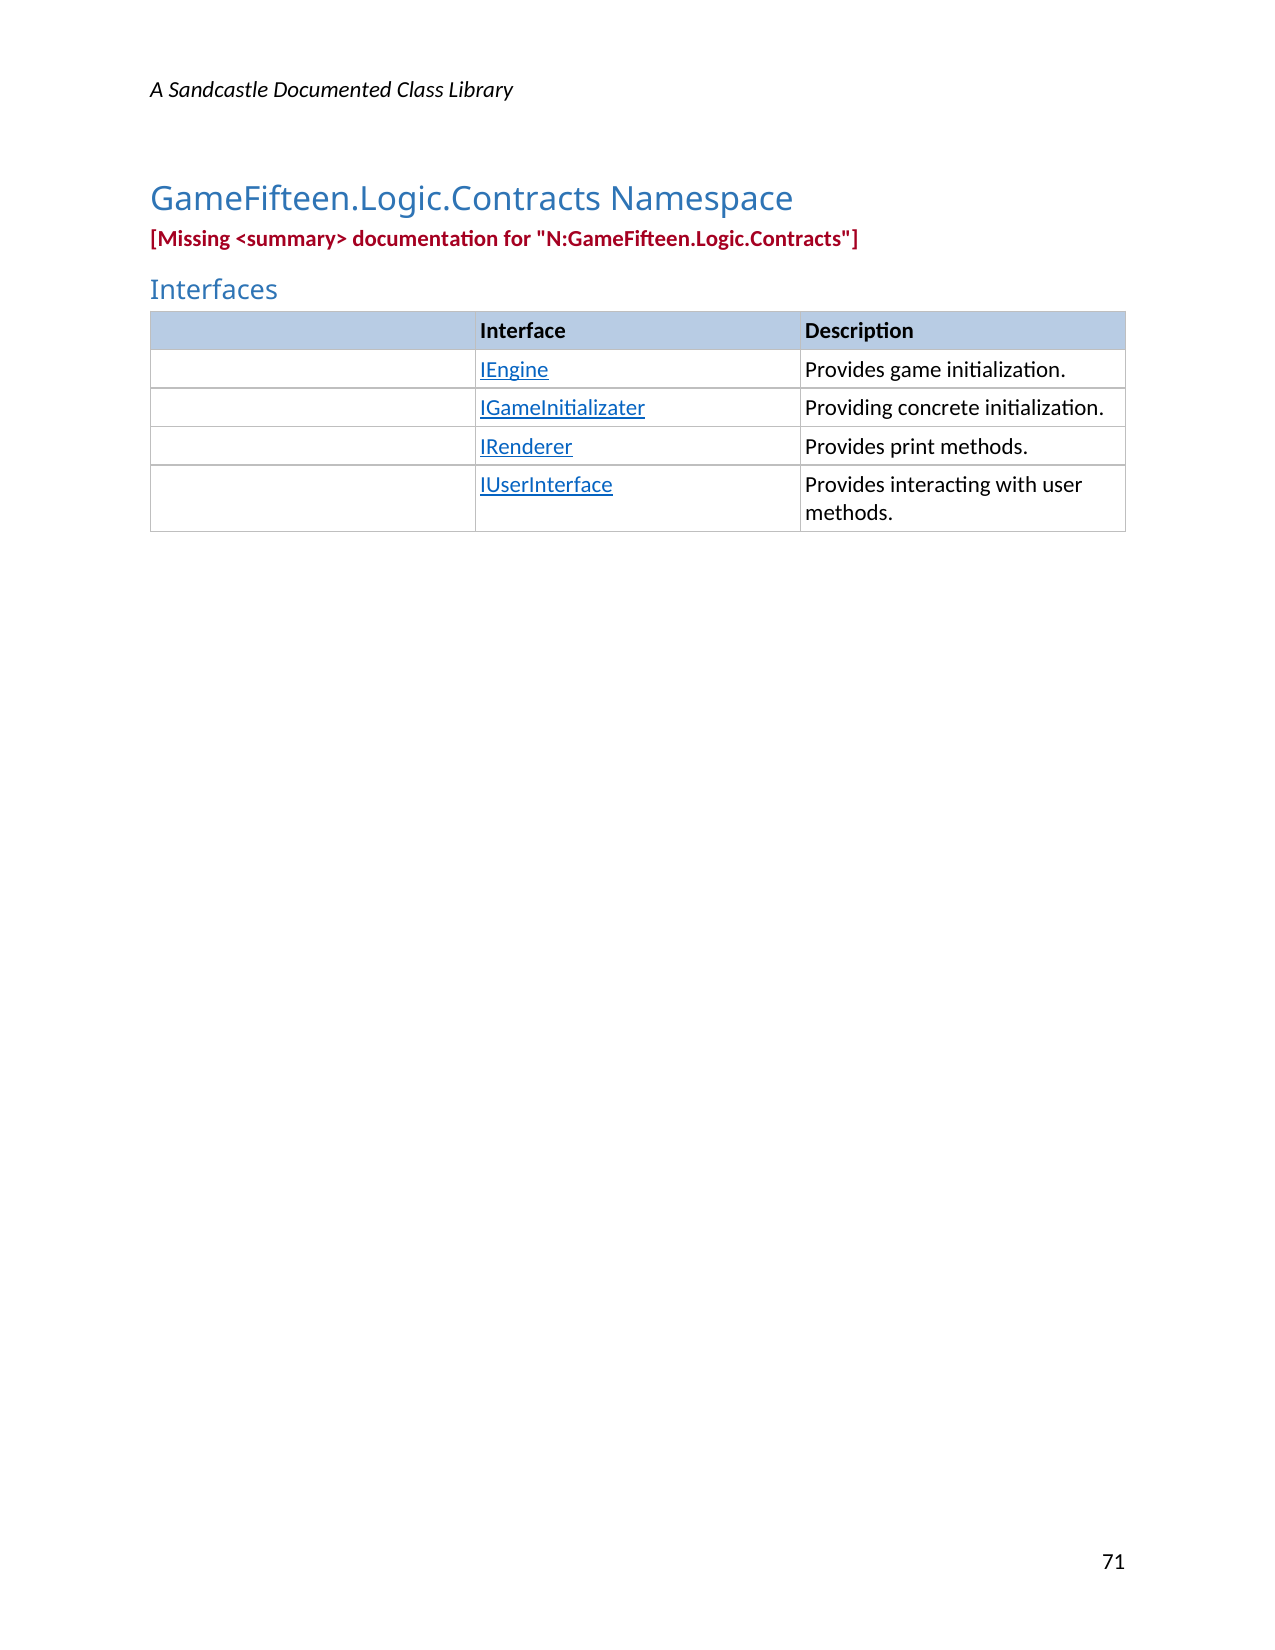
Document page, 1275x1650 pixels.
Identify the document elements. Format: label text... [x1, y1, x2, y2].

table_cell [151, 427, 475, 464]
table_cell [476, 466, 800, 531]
subtitle Interfaces [150, 271, 1125, 308]
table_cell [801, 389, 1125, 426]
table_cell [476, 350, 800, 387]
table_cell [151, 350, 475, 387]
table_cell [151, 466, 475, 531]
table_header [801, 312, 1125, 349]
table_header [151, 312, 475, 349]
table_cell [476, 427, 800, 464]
subtitle GameFifteen.Logic.Contracts Namespace [150, 175, 1125, 220]
text [Missing <summary> documentation for "N:GameFifteen.Logic.Contracts"] [150, 224, 1125, 252]
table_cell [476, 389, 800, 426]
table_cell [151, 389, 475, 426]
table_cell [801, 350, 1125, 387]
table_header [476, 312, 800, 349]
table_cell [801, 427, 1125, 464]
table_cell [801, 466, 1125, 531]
